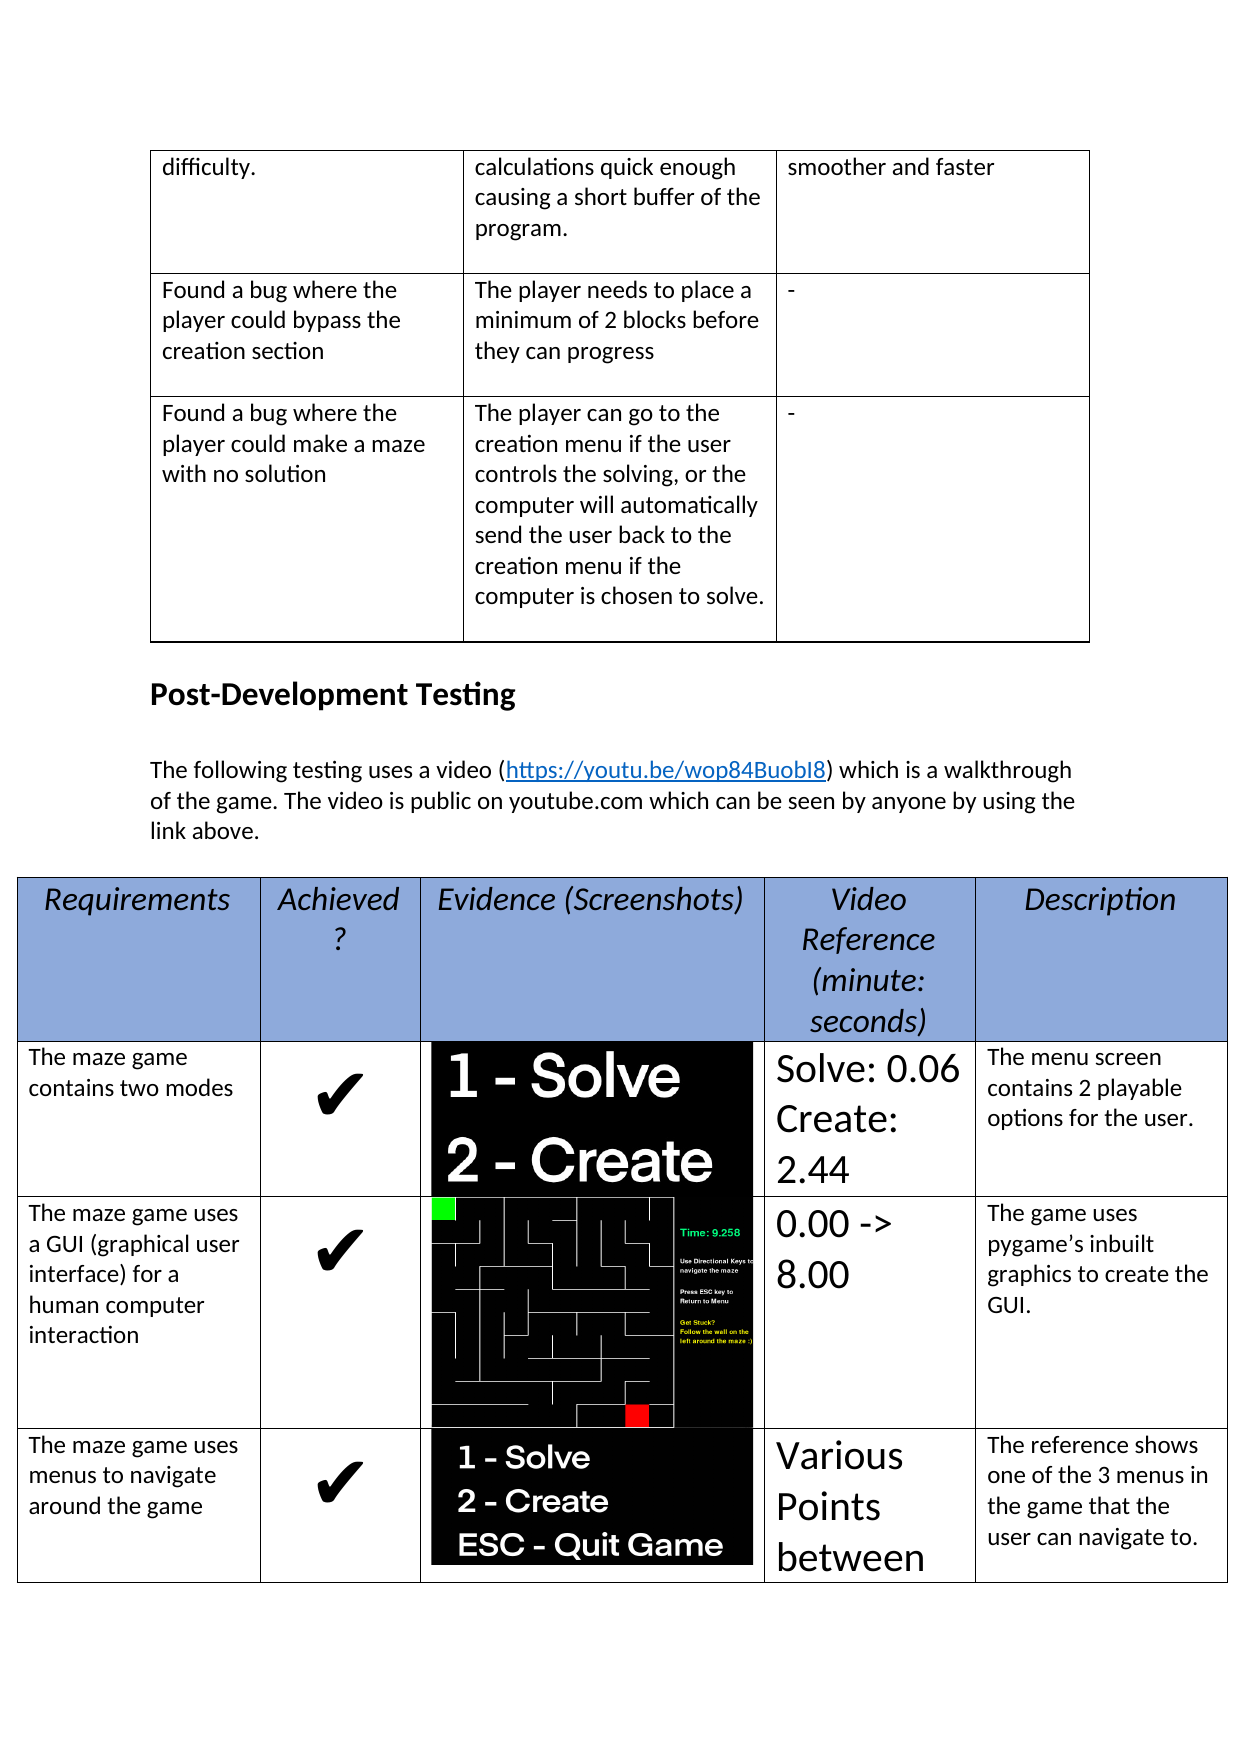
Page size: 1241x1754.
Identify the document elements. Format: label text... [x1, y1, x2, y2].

table_cell [754, 1042, 764, 1196]
table_header Requirements [18, 878, 260, 1041]
table_cell - [777, 397, 1089, 641]
table_cell Found a bug where the player could make a maze with no solution [151, 397, 463, 641]
table_cell ✔️ [261, 1429, 420, 1582]
table_header Achieved? [261, 878, 420, 1041]
table_cell [421, 1197, 431, 1428]
picture [431, 1429, 754, 1565]
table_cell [777, 151, 1089, 273]
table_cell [464, 151, 776, 273]
table_cell The player can go to the creation menu if the user controls the solving, or the computer will automatically send the user back to the creation menu if the computer is chosen to solve. [464, 397, 776, 641]
table_header Video Reference (minute: seconds) [765, 878, 975, 1041]
table_cell The game uses pygame’s inbuilt graphics to create the GUI. [976, 1197, 1227, 1428]
text Post-Development Testing [150, 673, 1090, 714]
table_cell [18, 1429, 260, 1582]
table_header Evidence (Screenshots) [421, 878, 764, 1041]
table_cell [754, 1197, 764, 1428]
text The following testing uses a video (https://youtu.be/wop84BuobI8) which is a walkthrough of the game. The video is public on youtube.com which can be seen by anyone by using the link above. [150, 754, 1090, 846]
table_cell Found a bug where the player could bypass the creation section [151, 274, 463, 396]
table_cell - [777, 274, 1089, 396]
table_cell [421, 1042, 431, 1196]
table_cell The menu screen contains 2 playable options for the user. [976, 1042, 1227, 1196]
table_cell The player needs to place a minimum of 2 blocks before they can progress [464, 274, 776, 396]
table_cell ✔️ [261, 1197, 420, 1428]
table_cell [976, 1429, 1227, 1582]
table_cell The maze game uses a GUI (graphical user interface) for a human computer interaction [18, 1197, 260, 1428]
table_cell Solve: 0.06 Create: 2.44 [765, 1042, 975, 1196]
table_header Description [976, 878, 1227, 1041]
picture [431, 1041, 754, 1428]
table_cell The maze game contains two modes [18, 1042, 260, 1196]
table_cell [765, 1429, 975, 1582]
table_cell [421, 1429, 764, 1582]
table_cell 0.00 -> 8.00 [765, 1197, 975, 1428]
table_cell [151, 151, 463, 273]
table_cell ✔️ [261, 1042, 420, 1196]
